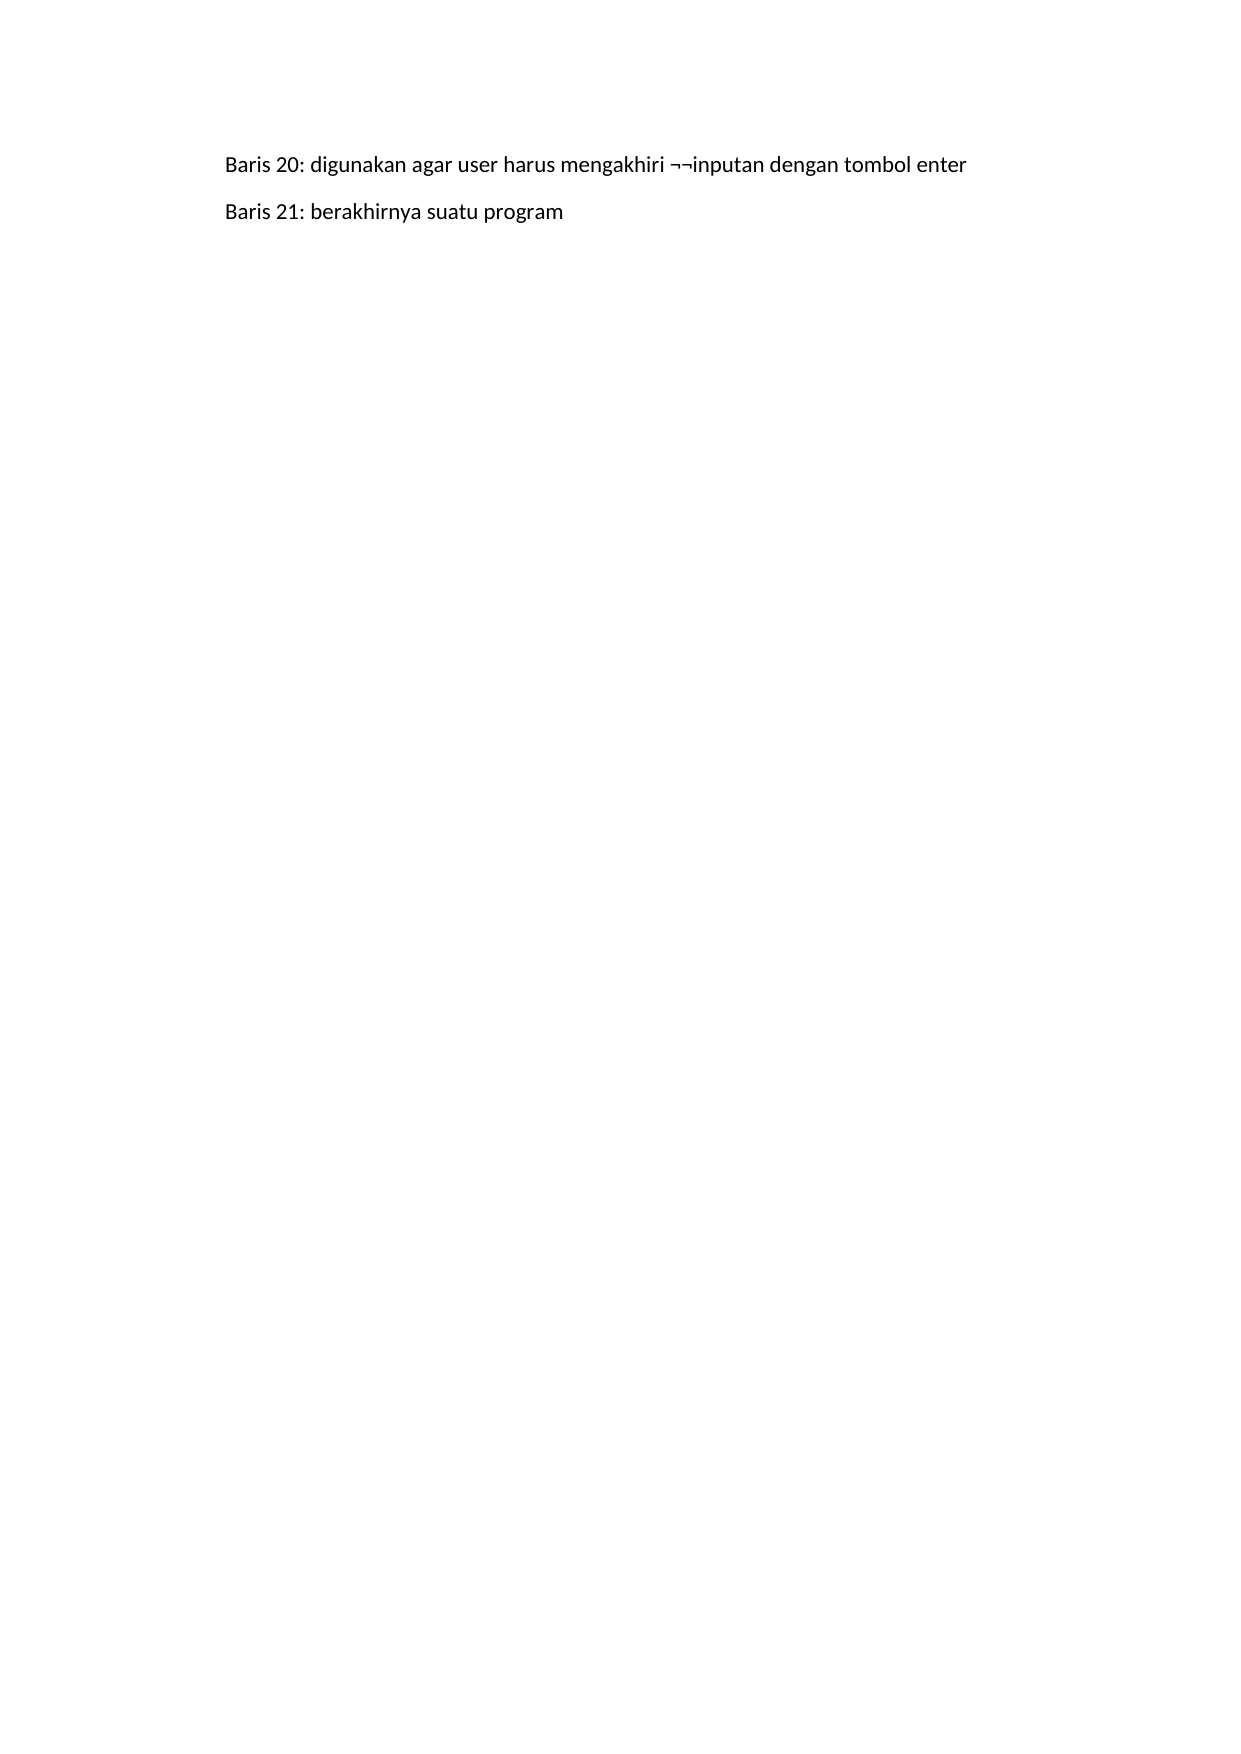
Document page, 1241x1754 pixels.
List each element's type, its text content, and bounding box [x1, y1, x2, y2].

text Baris 20: digunakan agar user harus mengakhiri ¬¬inputan dengan tombol enter [225, 150, 1090, 178]
text Baris 21: berakhirnya suatu program [225, 197, 1090, 225]
